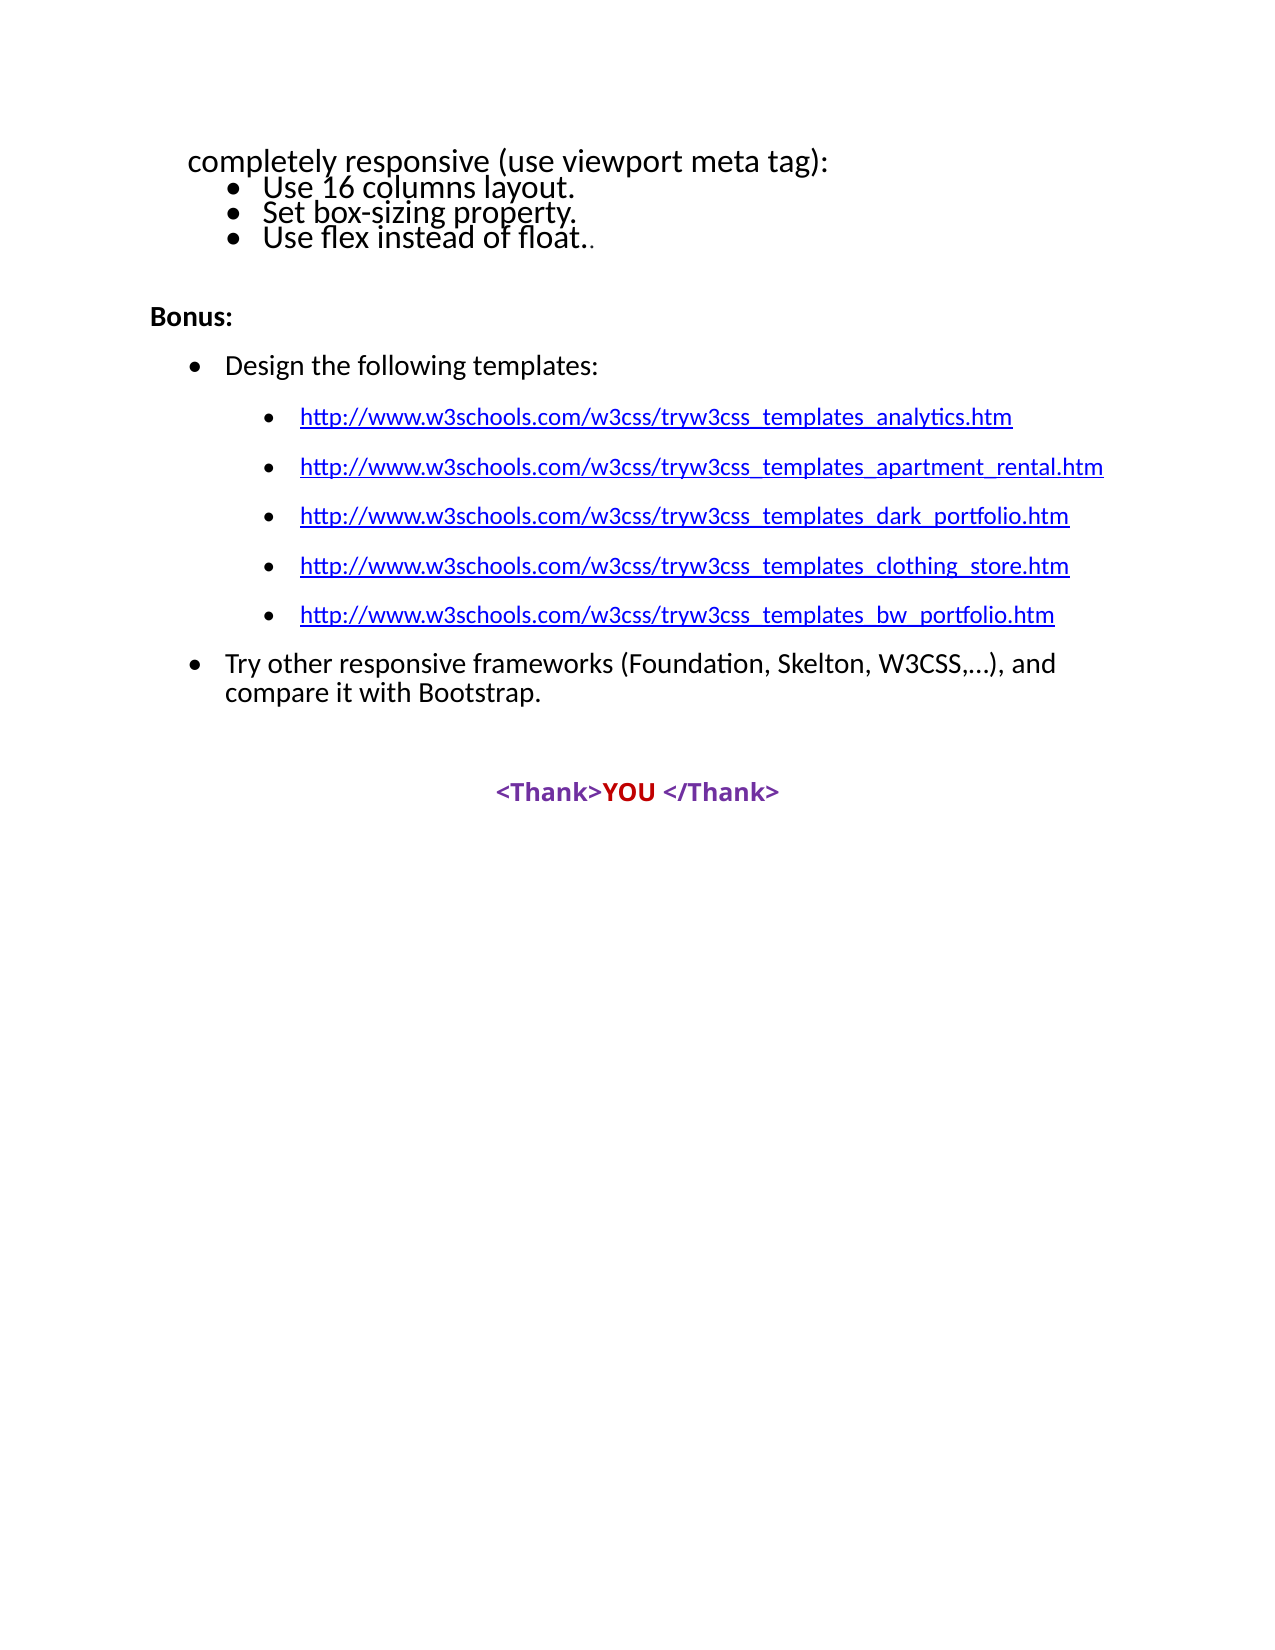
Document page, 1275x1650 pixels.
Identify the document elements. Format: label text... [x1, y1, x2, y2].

list Try other responsive frameworks (Foundation, Skelton, W3CSS,…), and compare it with Bootstrap. [187, 650, 1125, 708]
list http://www.w3schools.com/w3css/tryw3css_templates_clothing_store.htm [262, 551, 1125, 580]
list http://www.w3schools.com/w3css/tryw3css_templates_dark_portfolio.htm [262, 502, 1125, 530]
list Design the following templates: [187, 353, 1125, 382]
list Use flex instead of float.. [225, 229, 1125, 254]
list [150, 150, 1125, 179]
text <Thank>YOU </Thank> [150, 778, 1125, 807]
list http://www.w3schools.com/w3css/tryw3css_templates_apartment_rental.htm [262, 452, 1125, 481]
list Set box-sizing property. [225, 204, 1125, 229]
list Use 16 columns layout. [225, 179, 1125, 204]
list http://www.w3schools.com/w3css/tryw3css_templates_bw_portfolio.htm [262, 601, 1125, 629]
text Bonus: [150, 303, 1125, 332]
list http://www.w3schools.com/w3css/tryw3css_templates_analytics.htm [262, 402, 1125, 431]
